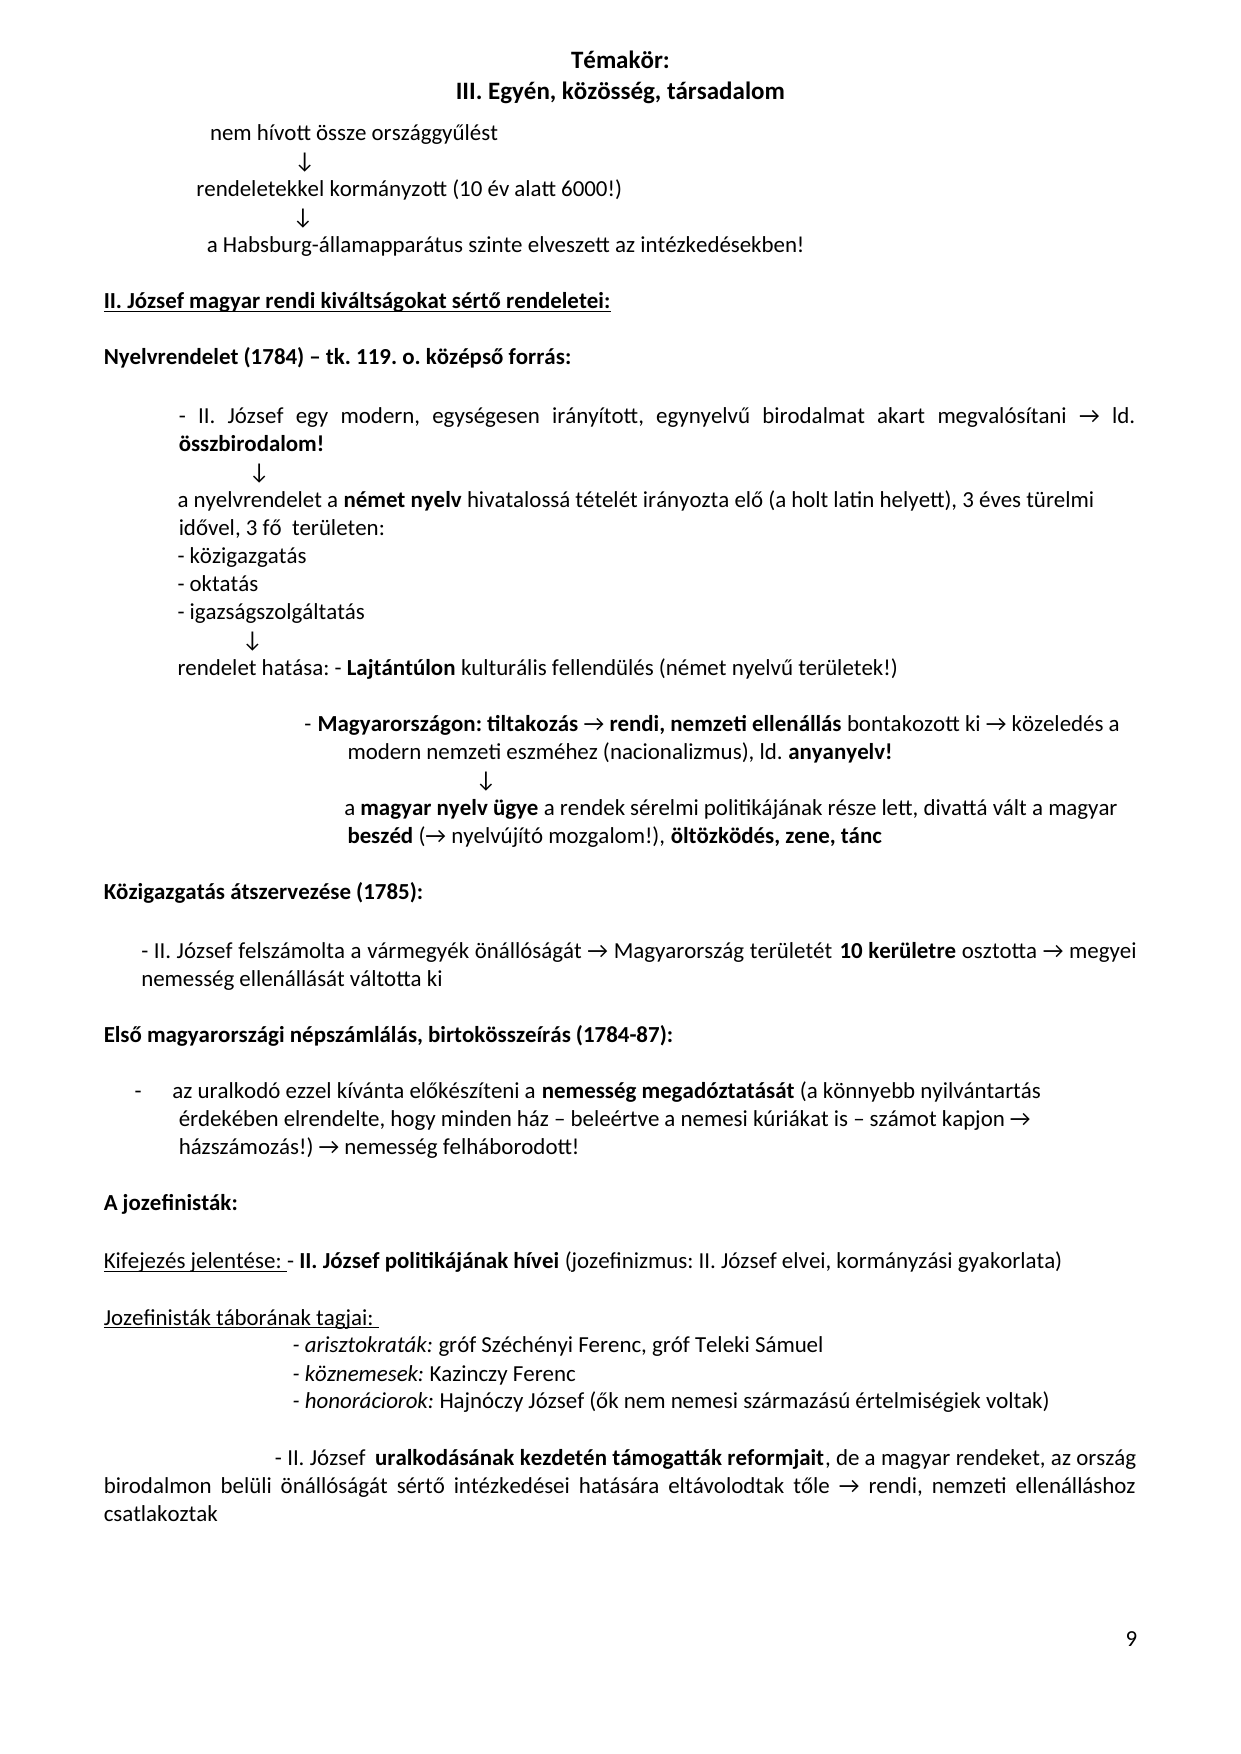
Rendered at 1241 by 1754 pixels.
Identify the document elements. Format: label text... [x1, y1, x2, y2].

text ↓ [103, 625, 1137, 653]
text - igazságszolgáltatás [103, 597, 1137, 625]
text Jozefinisták táborának tagjai: [103, 1303, 1137, 1331]
text Közigazgatás átszervezése (1785): [103, 877, 1137, 905]
text a Habsburg-államapparátus szinte elveszett az intézkedésekben! [103, 230, 1137, 258]
text II. József magyar rendi kiváltságokat sértő rendeletei: [103, 286, 1137, 314]
text Első magyarországi népszámlálás, birtokösszeírás (1784-87): [103, 1020, 1137, 1048]
text - II. József felszámolta a vármegyék önállóságát → Magyarország területét 10 kerületre osztotta → megyei nemesség ellenállását váltotta ki [141, 936, 1137, 992]
text - Magyarországon: tiltakozás → rendi, nemzeti ellenállás bontakozott ki → közeledés a modern nemzeti eszméhez (nacionalizmus), ld. anyanyelv! [103, 709, 1137, 765]
text - oktatás [103, 569, 1137, 597]
text ↓ [103, 202, 1137, 230]
text - II. József uralkodásának kezdetén támogatták reformjait, de a magyar rendeket, az ország birodalmon belüli önállóságát sértő intézkedései hatására eltávolodtak tőle → rendi, nemzeti ellenálláshoz csatlakoztak [103, 1443, 1137, 1527]
text - az uralkodó ezzel kívánta előkészíteni a nemesség megadóztatását (a könnyebb nyilvántartás érdekében elrendelte, hogy minden ház – beleértve a nemesi kúriákat is – számot kapjon → házszámozás!) → nemesség felháborodott! [103, 1076, 1137, 1160]
text A jozefinisták: [103, 1188, 1137, 1216]
text - honoráciorok: Hajnóczy József (ők nem nemesi származású értelmiségiek voltak) [103, 1387, 1137, 1415]
text - köznemesek: Kazinczy Ferenc [103, 1359, 1137, 1387]
text - arisztokraták: gróf Széchényi Ferenc, gróf Teleki Sámuel [103, 1331, 1137, 1359]
text Nyelvrendelet (1784) – tk. 119. o. középső forrás: [103, 342, 1137, 370]
text a nyelvrendelet a német nyelv hivatalossá tételét irányozta elő (a holt latin helyett), 3 éves türelmi idővel, 3 fő területen: [177, 485, 1137, 541]
text nem hívott össze országgyűlést [103, 118, 1137, 146]
text ↓ [103, 457, 1137, 485]
text - közigazgatás [103, 541, 1137, 569]
text ↓ [103, 146, 1137, 174]
text rendeletekkel kormányzott (10 év alatt 6000!) [103, 174, 1137, 202]
text a magyar nyelv ügye a rendek sérelmi politikájának része lett, divattá vált a magyar beszéd (→ nyelvújító mozgalom!), öltözködés, zene, tánc [103, 793, 1137, 849]
text - II. József egy modern, egységesen irányított, egynyelvű birodalmat akart megvalósítani → ld. összbirodalom! [178, 401, 1137, 457]
text ↓ [103, 765, 1137, 793]
text Kifejezés jelentése: - II. József politikájának hívei (jozefinizmus: II. József elvei, kormányzási gyakorlata) [103, 1247, 1137, 1274]
text rendelet hatása: - Lajtántúlon kulturális fellendülés (német nyelvű területek!) [103, 653, 1137, 681]
